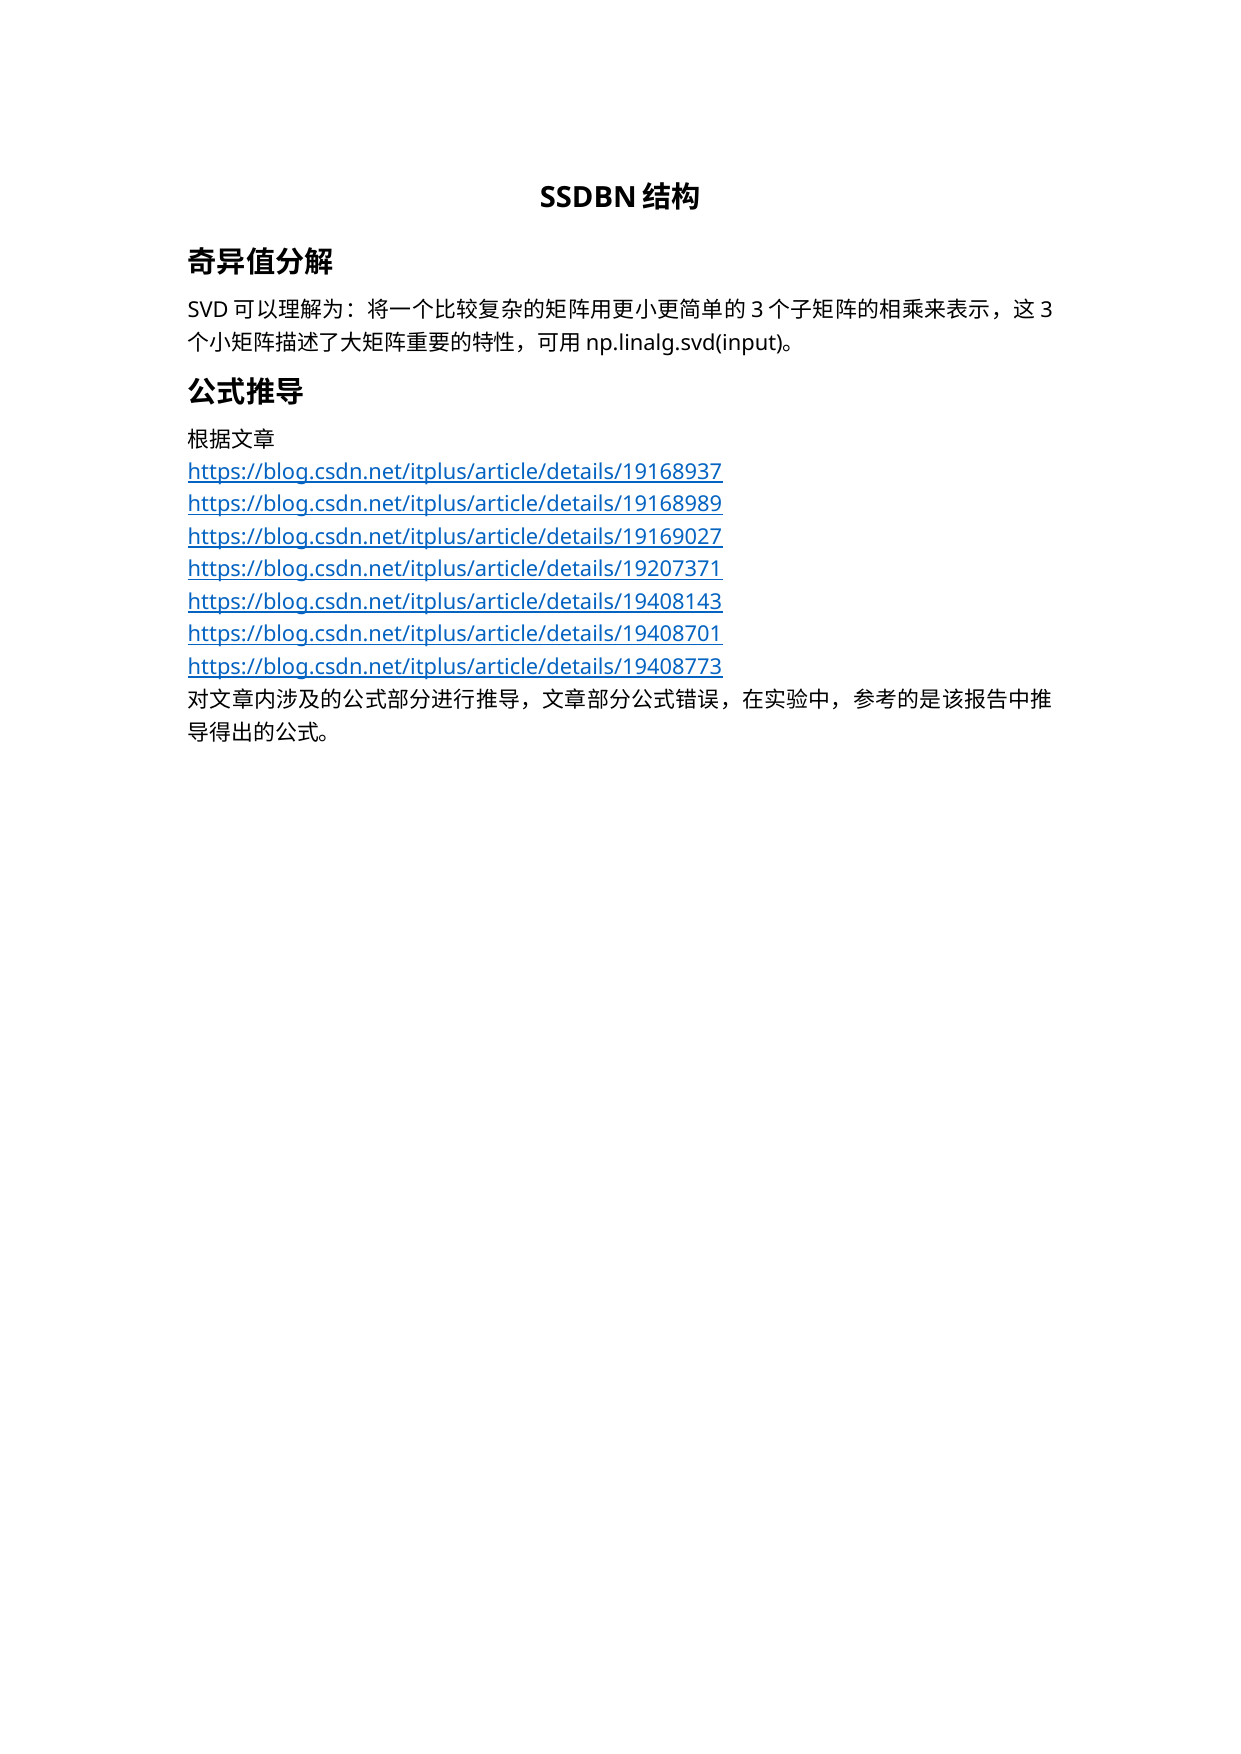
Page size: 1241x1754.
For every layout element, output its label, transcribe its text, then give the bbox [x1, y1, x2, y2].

text https://blog.csdn.net/itplus/article/details/19408773 [187, 649, 1053, 682]
text 奇异值分解 [187, 227, 1053, 292]
text https://blog.csdn.net/itplus/article/details/19207371 [187, 552, 1053, 584]
text 根据文章 [187, 422, 1053, 454]
text https://blog.csdn.net/itplus/article/details/19408701 [187, 617, 1053, 649]
text 对文章内涉及的公式部分进行推导，文章部分公式错误，在实验中，参考的是该报告中推导得出的公式。 [187, 682, 1053, 747]
text https://blog.csdn.net/itplus/article/details/19169027 [187, 519, 1053, 552]
text https://blog.csdn.net/itplus/article/details/19168937 [187, 454, 1053, 487]
text SSDBN结构 [187, 162, 1053, 227]
text https://blog.csdn.net/itplus/article/details/19408143 [187, 584, 1053, 617]
text SVD可以理解为：将一个比较复杂的矩阵用更小更简单的3个子矩阵的相乘来表示，这3个小矩阵描述了大矩阵重要的特性，可用np.linalg.svd(input)。 [187, 292, 1053, 357]
text 公式推导 [187, 357, 1053, 422]
text https://blog.csdn.net/itplus/article/details/19168989 [187, 487, 1053, 519]
